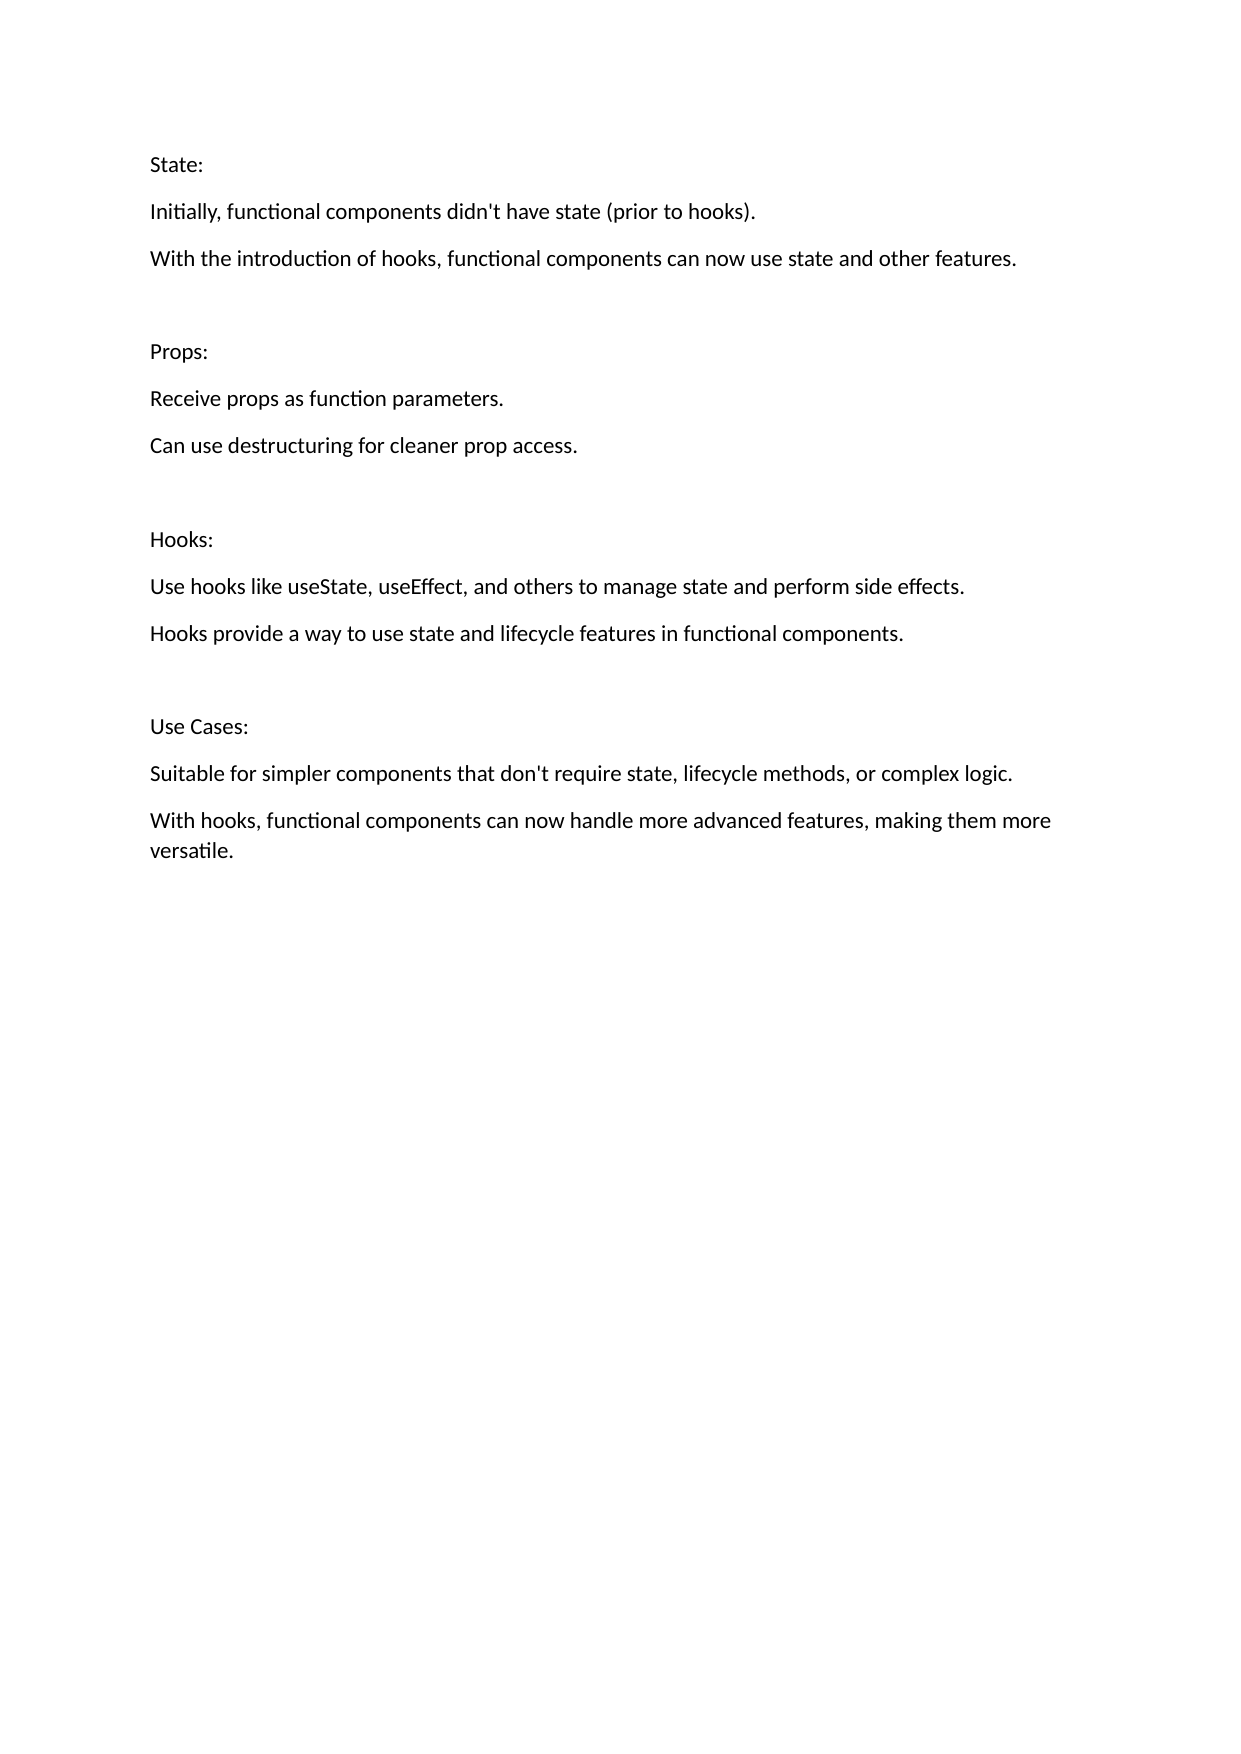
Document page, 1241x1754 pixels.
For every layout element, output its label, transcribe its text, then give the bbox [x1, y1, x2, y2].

text Use hooks like useState, useEffect, and others to manage state and perform side effects. [150, 572, 1090, 600]
text Hooks: [150, 525, 1090, 553]
text Can use destructuring for cleaner prop access. [150, 431, 1090, 459]
text Receive props as function parameters. [150, 384, 1090, 412]
text With the introduction of hooks, functional components can now use state and other features. [150, 244, 1090, 272]
text Props: [150, 337, 1090, 366]
text With hooks, functional components can now handle more advanced features, making them more versatile. [150, 806, 1090, 864]
text Hooks provide a way to use state and lifecycle features in functional components. [150, 619, 1090, 647]
text State: [150, 150, 1090, 178]
text Use Cases: [150, 712, 1090, 741]
text Suitable for simpler components that don't require state, lifecycle methods, or complex logic. [150, 759, 1090, 787]
text Initially, functional components didn't have state (prior to hooks). [150, 197, 1090, 225]
